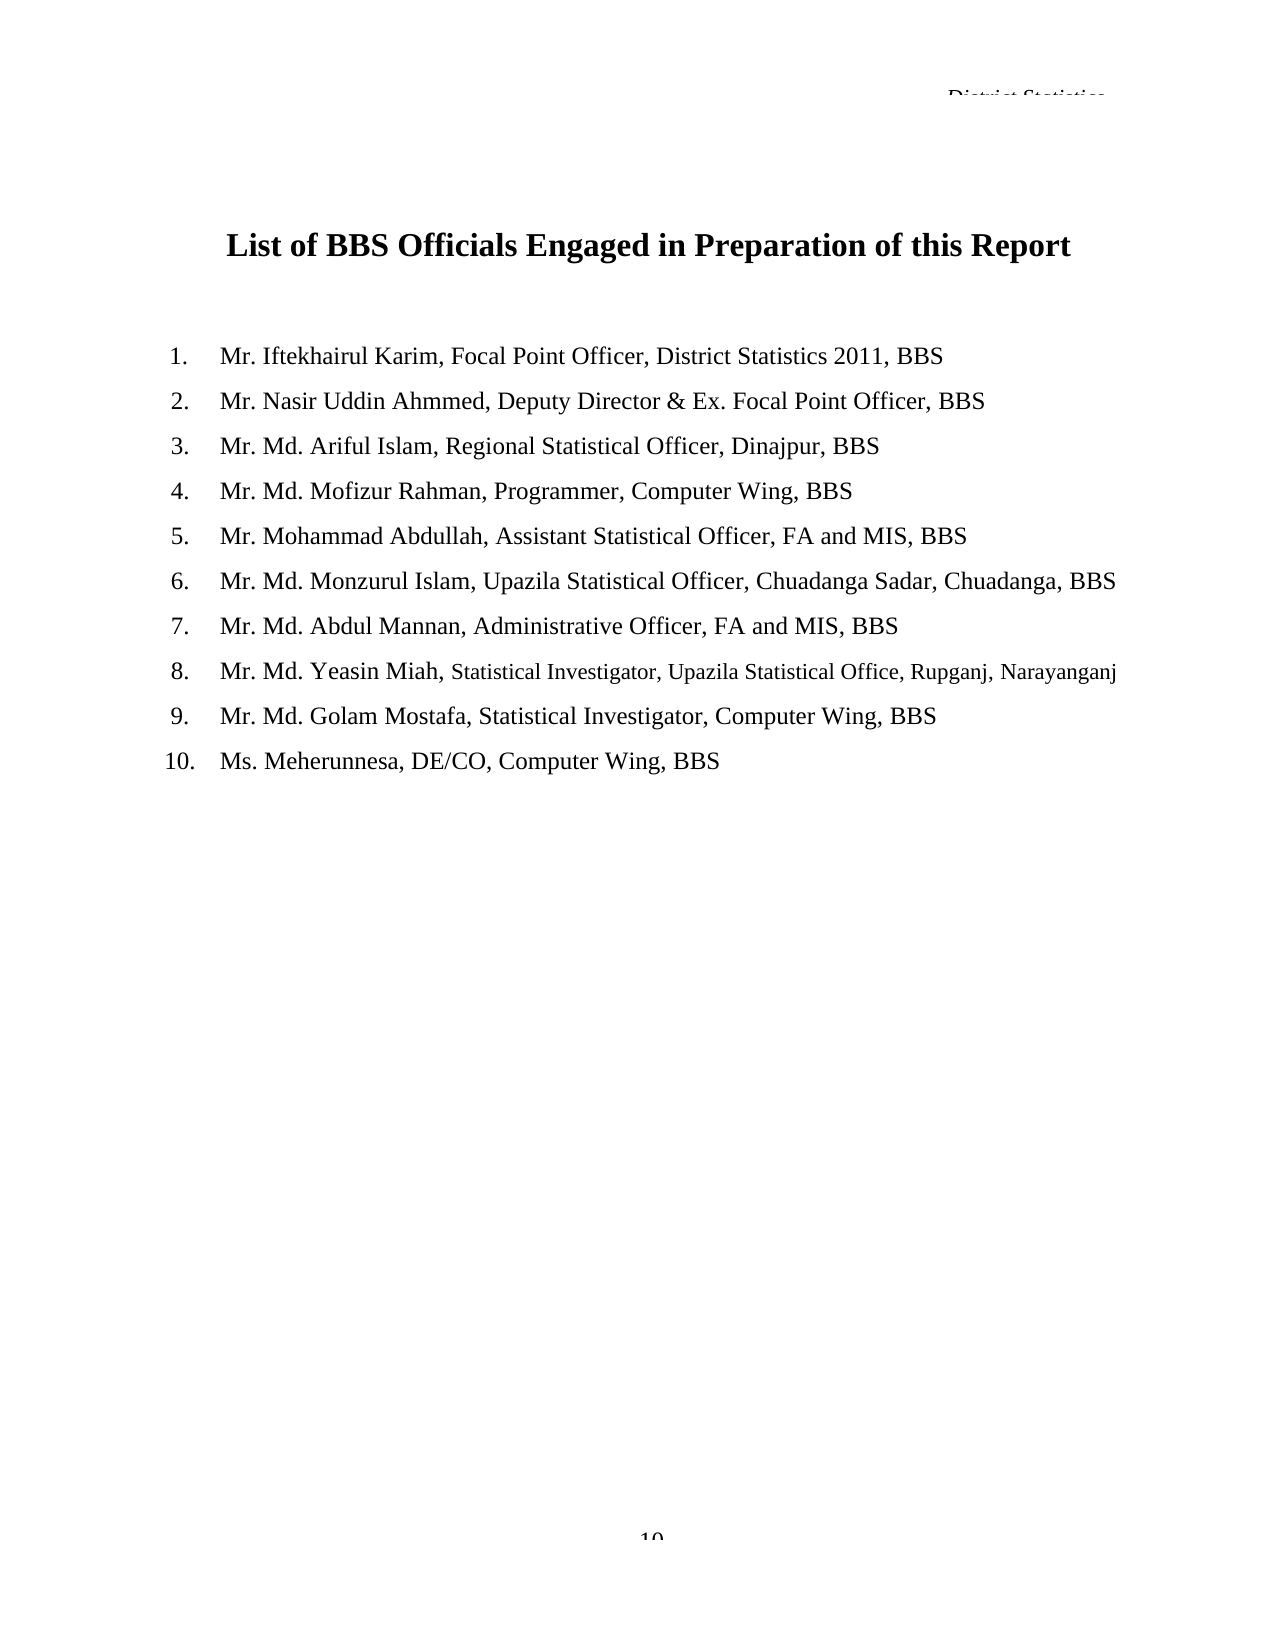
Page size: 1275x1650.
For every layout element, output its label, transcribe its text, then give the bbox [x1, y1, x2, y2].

list Mr. Mohammad Abdullah, Assistant Statistical Officer, FA and MIS, BBS [171, 521, 1164, 550]
list Mr. Md. Ariful Islam, Regional Statistical Officer, Dinajpur, BBS [171, 431, 1164, 460]
list Mr. Iftekhairul Karim, Focal Point Officer, District Statistics 2011, BBS [169, 341, 1164, 370]
list Mr. Md. Mofizur Rahman, Programmer, Computer Wing, BBS [171, 476, 1164, 505]
list Mr. Md. Abdul Mannan, Administrative Officer, FA and MIS, BBS [171, 611, 1164, 640]
list Ms. Meherunnesa, DE/CO, Computer Wing, BBS [164, 746, 1164, 775]
list Mr. Nasir Uddin Ahmmed, Deputy Director & Ex. Focal Point Officer, BBS [171, 386, 1164, 415]
list Mr. Md. Monzurul Islam, Upazila Statistical Officer, Chuadanga Sadar, Chuadanga, BBS [171, 566, 1164, 595]
subtitle List of BBS Officials Engaged in Preparation of this Report [226, 225, 1164, 263]
list Mr. Md. Yeasin Miah, Statistical Investigator, Upazila Statistical Office, Rupganj, Narayanganj [171, 656, 1164, 685]
list Mr. Md. Golam Mostafa, Statistical Investigator, Computer Wing, BBS [170, 701, 1164, 730]
